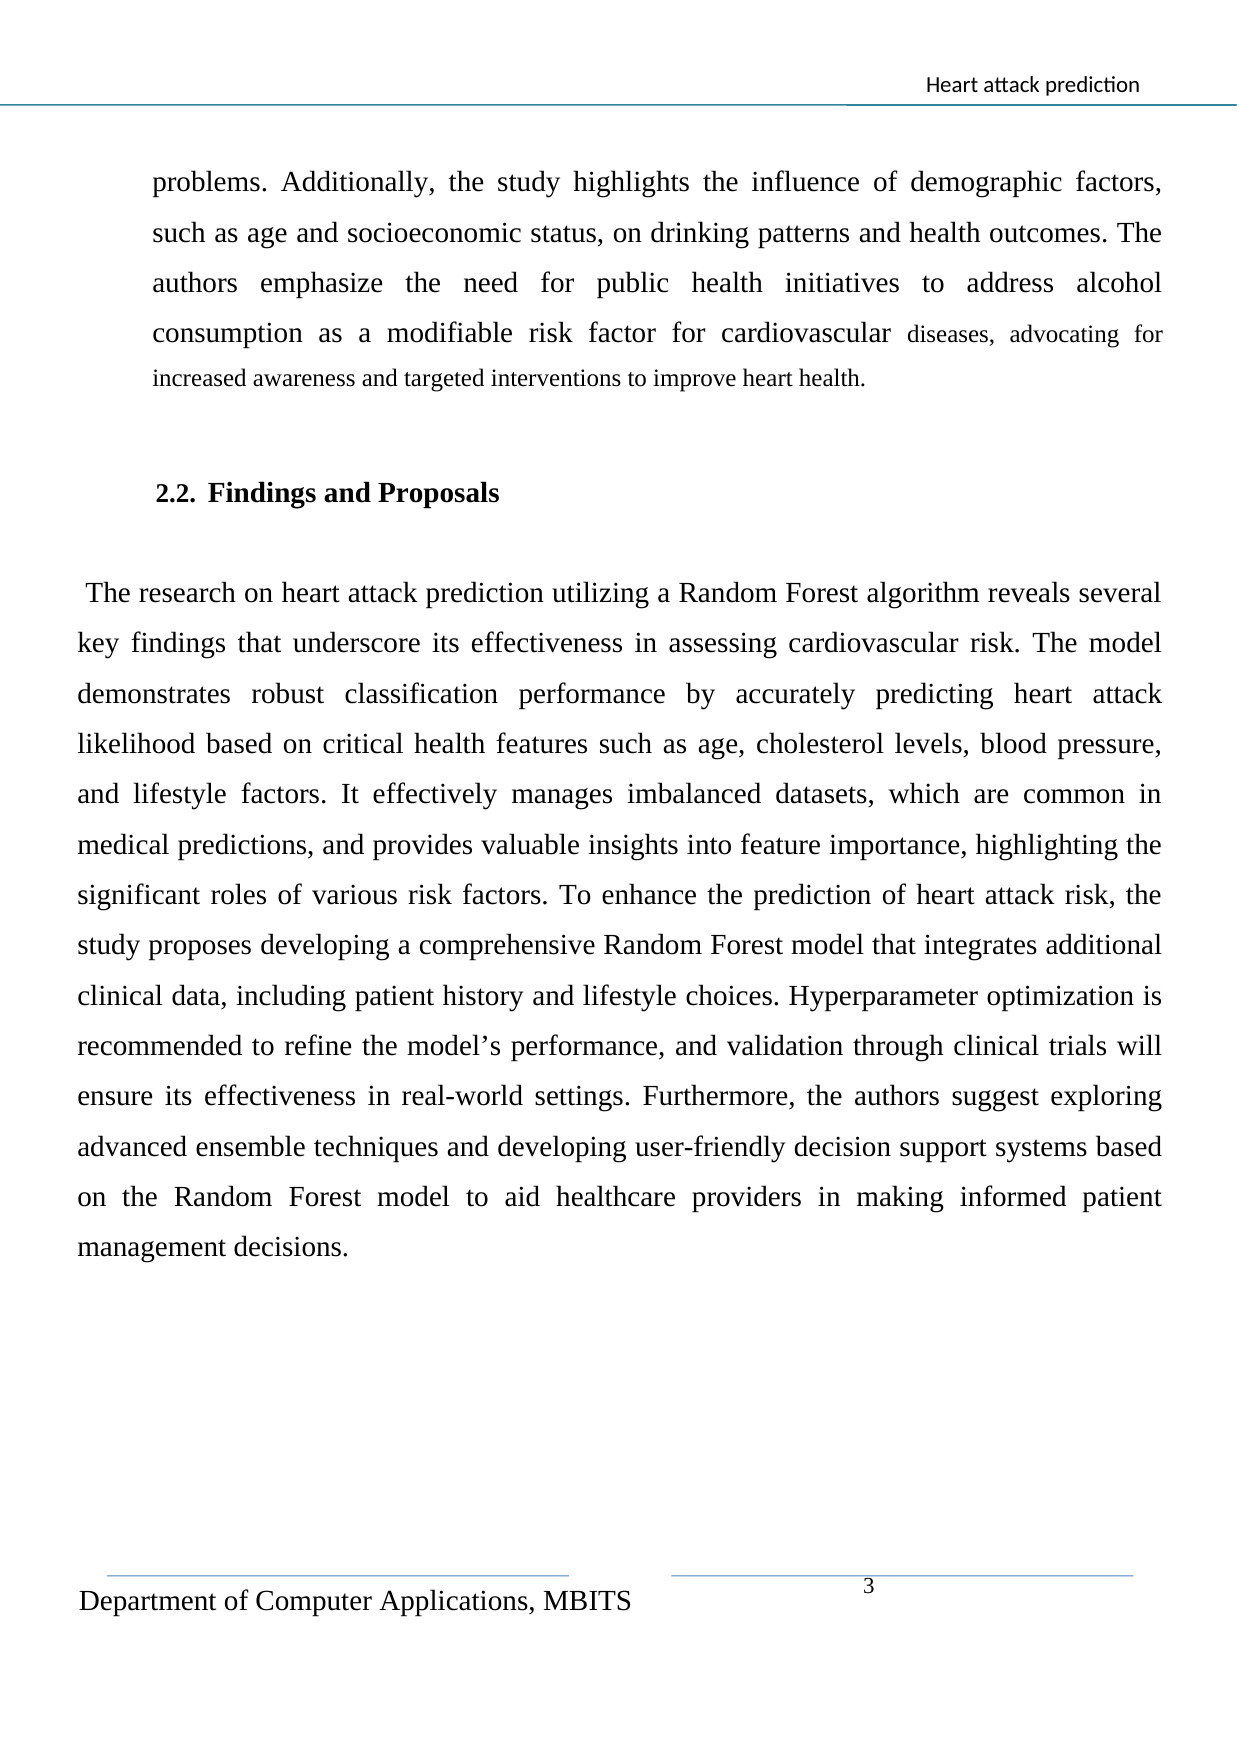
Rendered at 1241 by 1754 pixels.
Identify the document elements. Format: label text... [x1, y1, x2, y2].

subtitle Findings and Proposals [155, 475, 1163, 509]
text The research on heart attack prediction utilizing a Random Forest algorithm reveals several key findings that underscore its effectiveness in assessing cardiovascular risk. The model demonstrates robust classification performance by accurately predicting heart attack likelihood based on critical health features such as age, cholesterol levels, blood pressure, and lifestyle factors. It effectively manages imbalanced datasets, which are common in medical predictions, and provides valuable insights into feature importance, highlighting the significant roles of various risk factors. To enhance the prediction of heart attack risk, the study proposes developing a comprehensive Random Forest model that integrates additional clinical data, including patient history and lifestyle choices. Hyperparameter optimization is recommended to refine the model’s performance, and validation through clinical trials will ensure its effectiveness in real-world settings. Furthermore, the authors suggest exploring advanced ensemble techniques and developing user-friendly decision support systems based on the Random Forest model to aid healthcare providers in making informed patient management decisions. [77, 575, 1163, 1263]
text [152, 164, 1163, 392]
